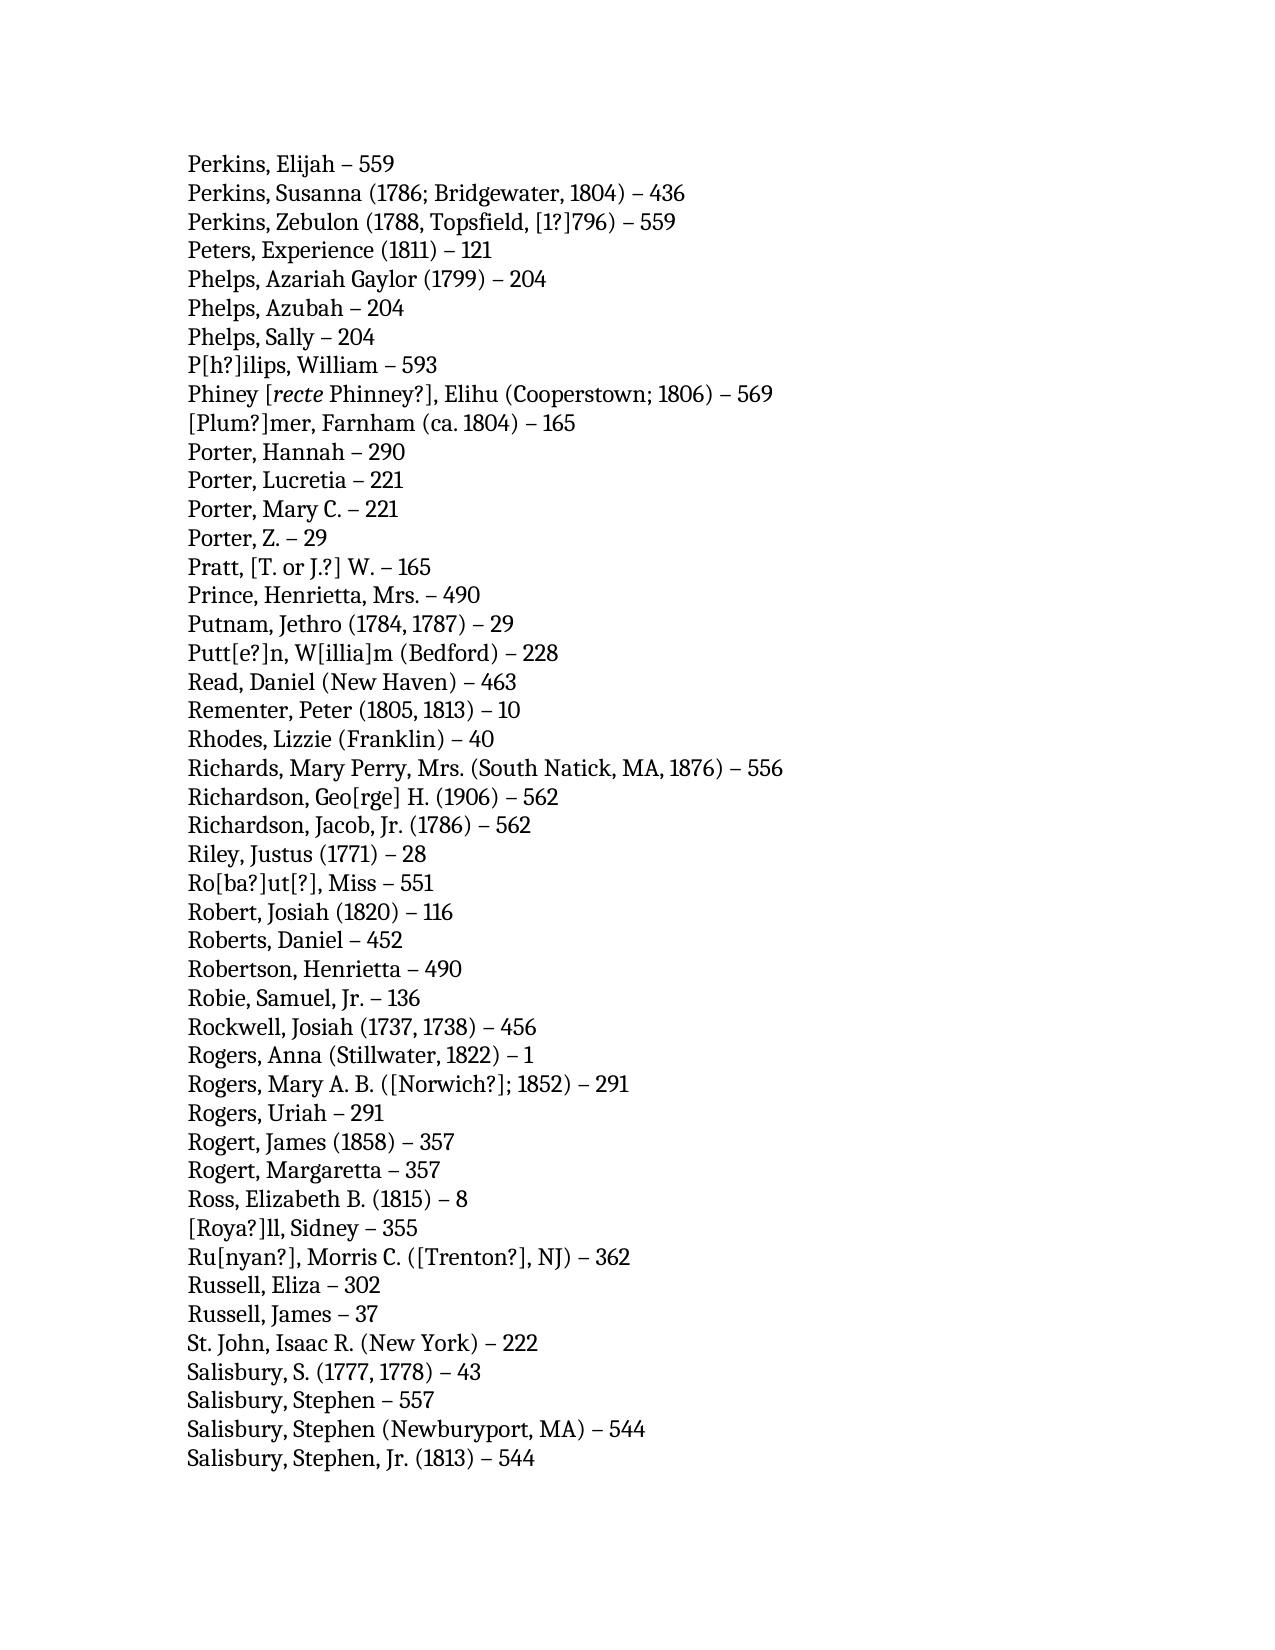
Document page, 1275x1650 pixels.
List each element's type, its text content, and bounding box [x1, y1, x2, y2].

text Roberts, Daniel – 452 [187, 926, 1087, 955]
text Salisbury, S. (1777, 1778) – 43 [187, 1357, 1087, 1386]
text Salisbury, Stephen (Newburyport, MA) – 544 [187, 1415, 1087, 1444]
text Prince, Henrietta, Mrs. – 490 [187, 581, 1087, 610]
text Phelps, Azariah Gaylor (1799) – 204 [187, 265, 1087, 294]
text Ro[ba?]ut[?], Miss – 551 [187, 869, 1087, 897]
text Robert, Josiah (1820) – 116 [187, 897, 1087, 926]
text Rementer, Peter (1805, 1813) – 10 [187, 696, 1087, 725]
text Peters, Experience (1811) – 121 [187, 236, 1087, 265]
text Read, Daniel (New Haven) – 463 [187, 667, 1087, 696]
text St. John, Isaac R. (New York) – 222 [187, 1329, 1087, 1357]
text Perkins, Zebulon (1788, Topsfield, [1?]796) – 559 [187, 207, 1087, 236]
text Riley, Justus (1771) – 28 [187, 840, 1087, 869]
text [Plum?]mer, Farnham (ca. 1804) – 165 [187, 409, 1087, 437]
text Rogers, Mary A. B. ([Norwich?]; 1852) – 291 [187, 1070, 1087, 1099]
text Rogers, Anna (Stillwater, 1822) – 1 [187, 1041, 1087, 1070]
text Porter, Mary C. – 221 [187, 495, 1087, 524]
text Putt[e?]n, W[illia]m (Bedford) – 228 [187, 639, 1087, 667]
text Rogert, James (1858) – 357 [187, 1127, 1087, 1156]
text Phelps, Azubah – 204 [187, 294, 1087, 322]
text Ross, Elizabeth B. (1815) – 8 [187, 1185, 1087, 1214]
text [Roya?]ll, Sidney – 355 [187, 1214, 1087, 1242]
text Robie, Samuel, Jr. – 136 [187, 984, 1087, 1012]
text Rogers, Uriah – 291 [187, 1099, 1087, 1127]
text Salisbury, Stephen – 557 [187, 1386, 1087, 1415]
text Perkins, Susanna (1786; Bridgewater, 1804) – 436 [187, 179, 1087, 207]
text Rockwell, Josiah (1737, 1738) – 456 [187, 1012, 1087, 1041]
text Phiney [recte Phinney?], Elihu (Cooperstown; 1806) – 569 [187, 380, 1087, 409]
text Phelps, Sally – 204 [187, 322, 1087, 351]
text Richards, Mary Perry, Mrs. (South Natick, MA, 1876) – 556 [187, 754, 1087, 782]
text Porter, Lucretia – 221 [187, 466, 1087, 495]
text Robertson, Henrietta – 490 [187, 955, 1087, 984]
text Porter, Z. – 29 [187, 524, 1087, 552]
text P[h?]ilips, William – 593 [187, 351, 1087, 380]
text Russell, Eliza – 302 [187, 1271, 1087, 1300]
text Rogert, Margaretta – 357 [187, 1156, 1087, 1185]
text Porter, Hannah – 290 [187, 437, 1087, 466]
text Putnam, Jethro (1784, 1787) – 29 [187, 610, 1087, 639]
text Salisbury, Stephen, Jr. (1813) – 544 [187, 1444, 1087, 1472]
text Pratt, [T. or J.?] W. – 165 [187, 552, 1087, 581]
text Rhodes, Lizzie (Franklin) – 40 [187, 725, 1087, 754]
text Ru[nyan?], Morris C. ([Trenton?], NJ) – 362 [187, 1242, 1087, 1271]
text Russell, James – 37 [187, 1300, 1087, 1329]
text Richardson, Geo[rge] H. (1906) – 562 [187, 782, 1087, 811]
text Perkins, Elijah – 559 [187, 150, 1087, 179]
text Richardson, Jacob, Jr. (1786) – 562 [187, 811, 1087, 840]
